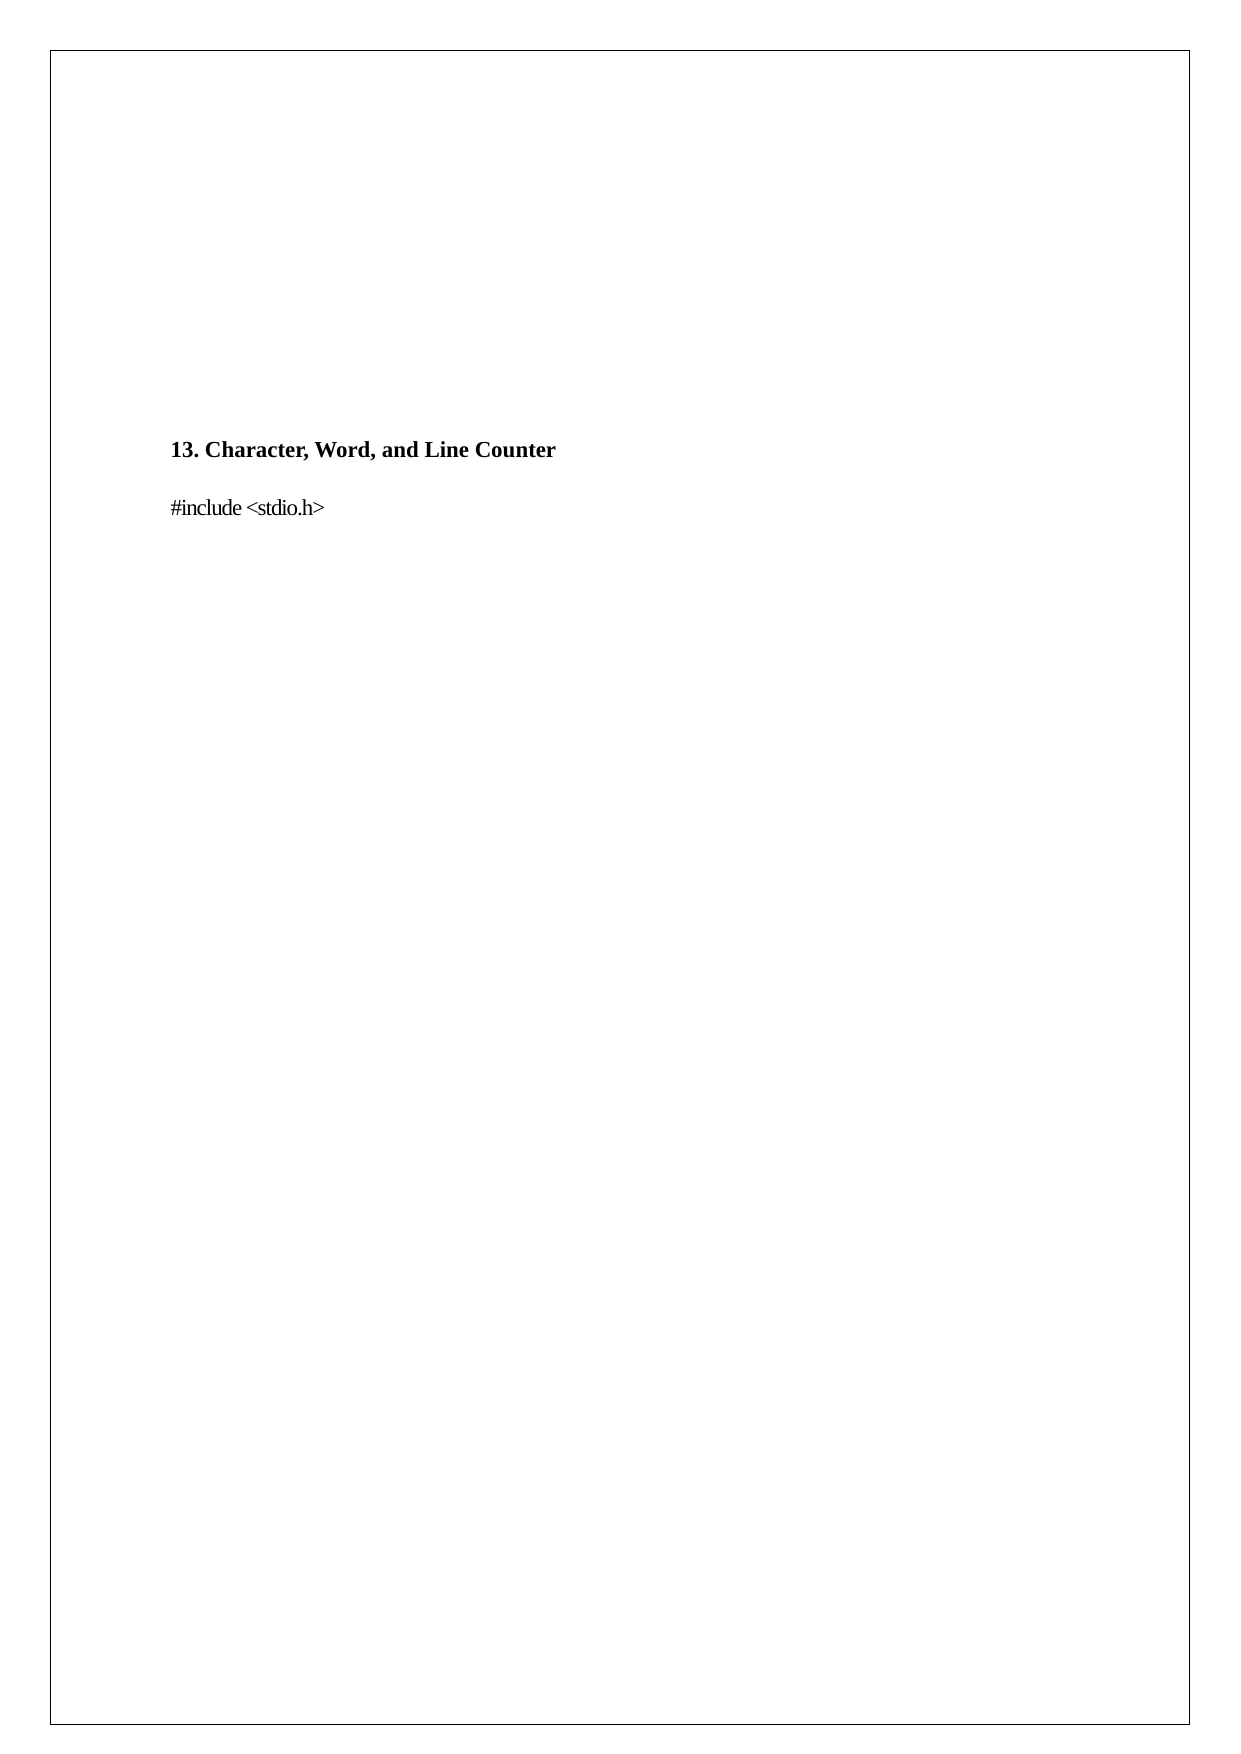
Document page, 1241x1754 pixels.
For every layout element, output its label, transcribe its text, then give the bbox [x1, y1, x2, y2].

text 13. Character, Word, and Line Counter [170, 436, 1093, 462]
text #include <stdio.h> [170, 494, 1093, 520]
